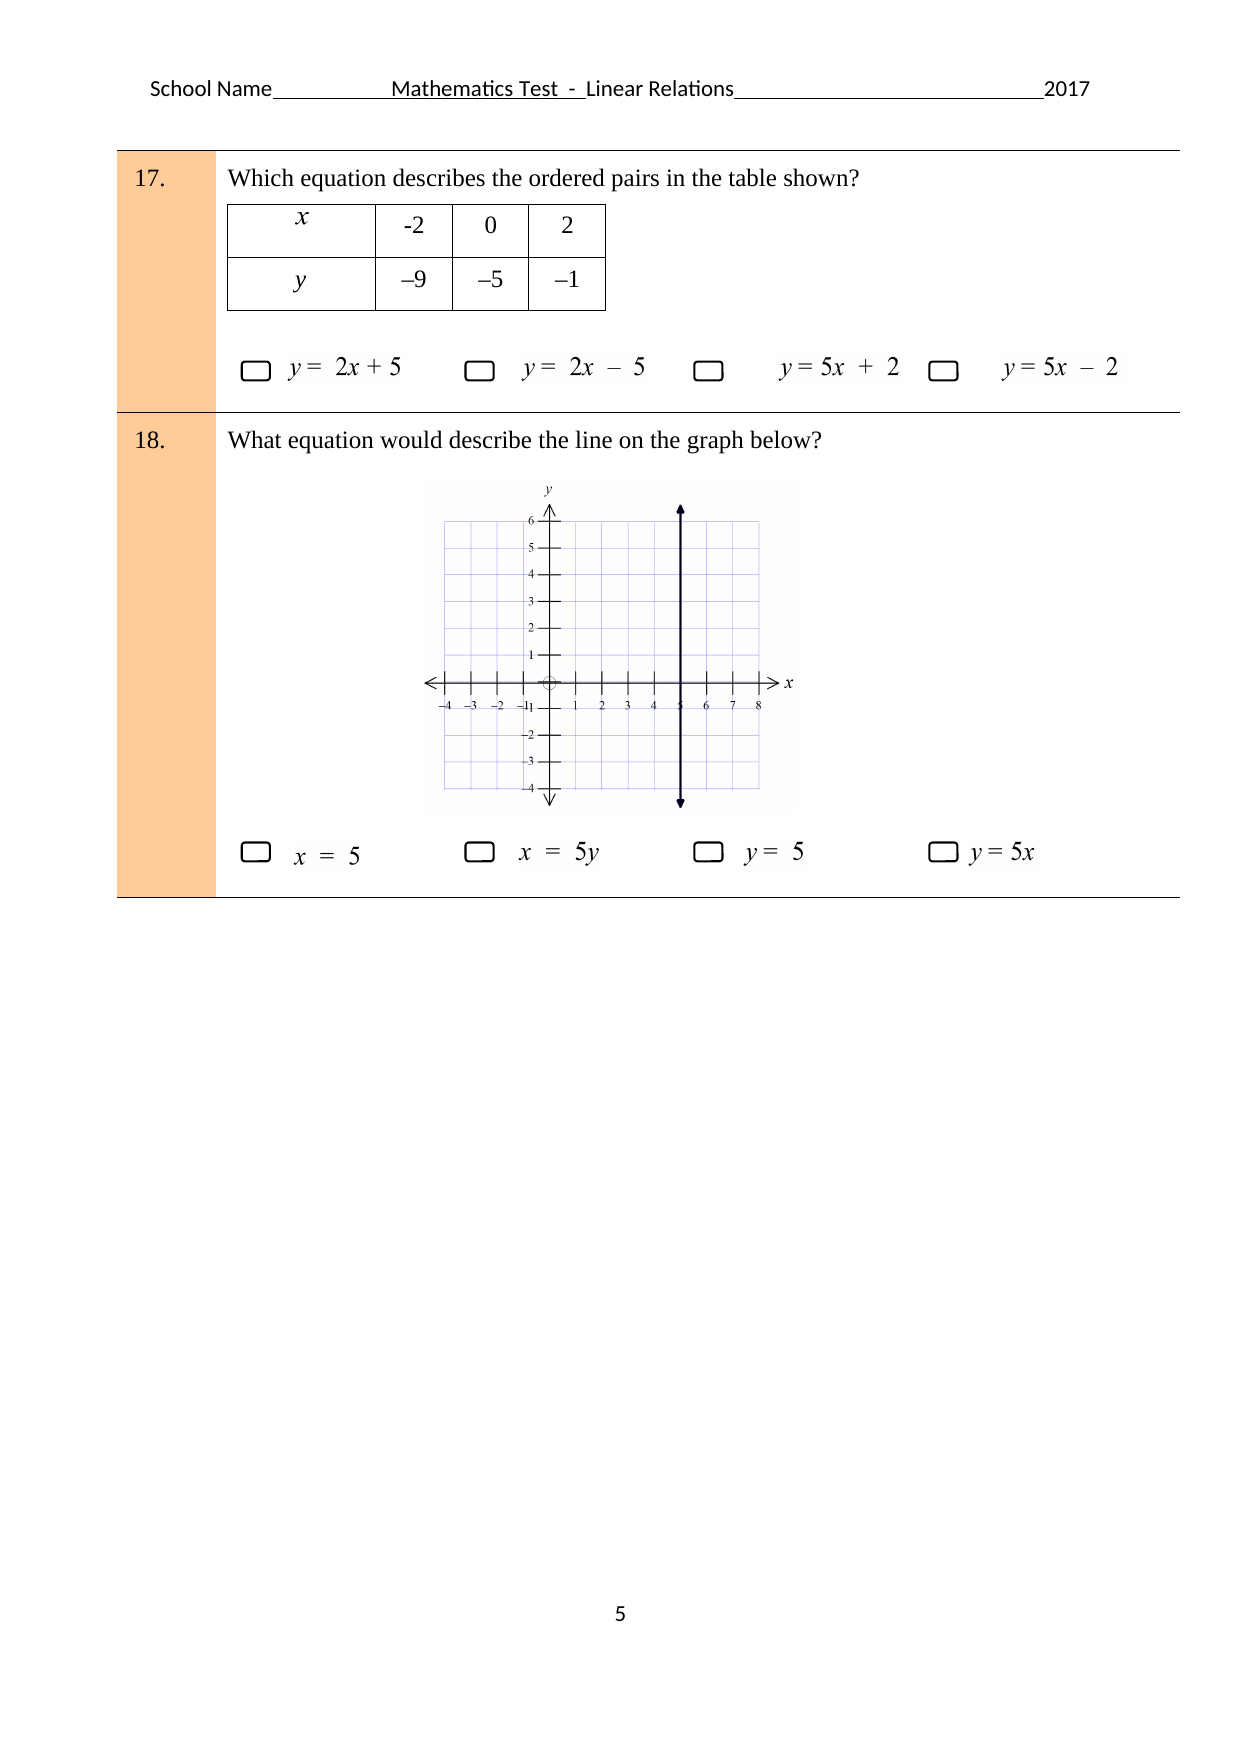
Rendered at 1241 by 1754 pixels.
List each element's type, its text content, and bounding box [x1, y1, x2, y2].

table_cell Which equation describes the ordered pairs in the table shown? [216, 151, 1180, 412]
table_cell [117, 151, 216, 412]
picture [997, 352, 1129, 386]
table_cell [117, 413, 216, 897]
picture [289, 842, 365, 871]
picture [418, 480, 799, 814]
picture [293, 210, 310, 227]
picture [739, 837, 809, 871]
table_cell What equation would describe the line on the graph below? [216, 413, 1180, 897]
picture [514, 837, 603, 871]
picture [283, 352, 406, 386]
picture [964, 837, 1040, 871]
picture [774, 352, 904, 386]
picture [517, 352, 650, 386]
